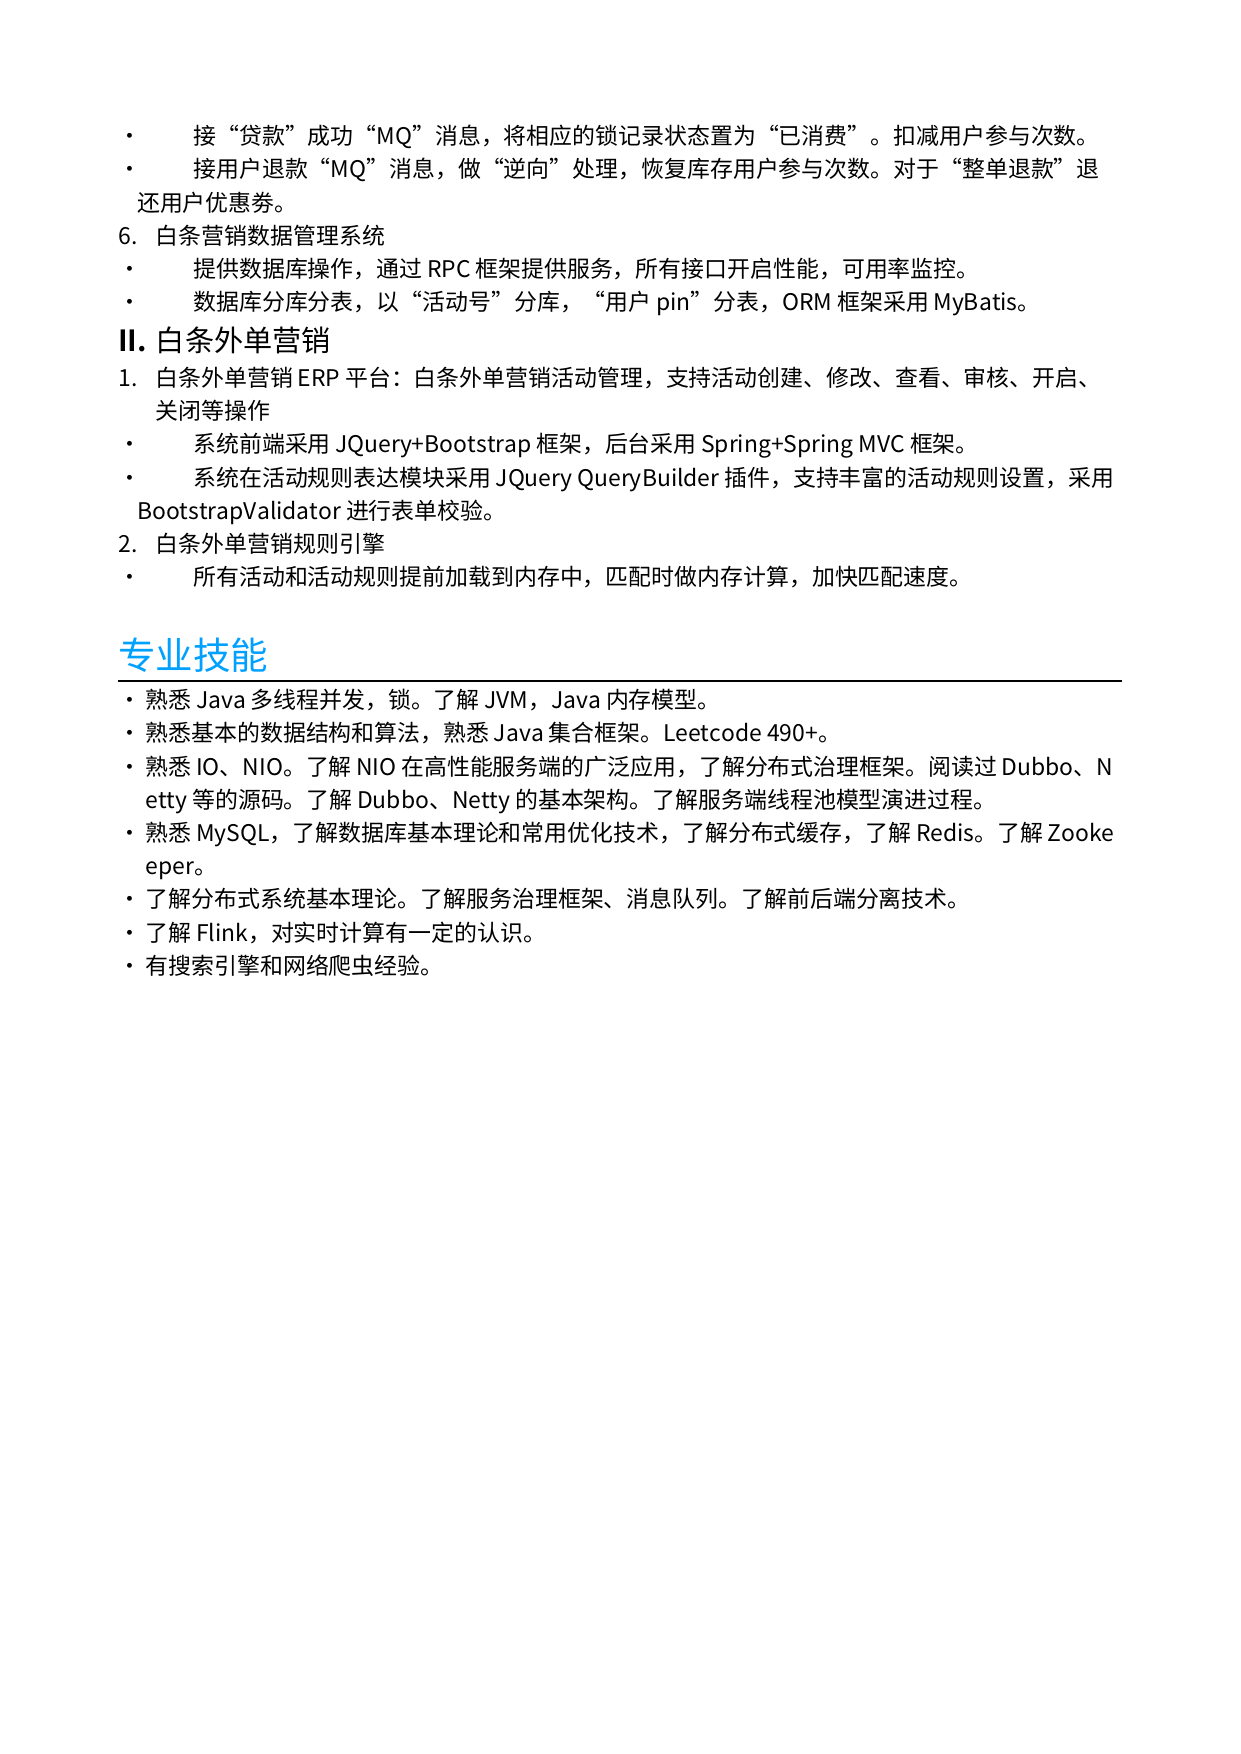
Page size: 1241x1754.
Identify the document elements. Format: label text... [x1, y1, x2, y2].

list 有搜索引擎和网络爬虫经验。 [118, 948, 1122, 981]
list 白条外单营销ERP平台：白条外单营销活动管理，支持活动创建、修改、查看、审核、开启、关闭等操作 [118, 360, 1122, 426]
list 白条外单营销规则引擎 [118, 526, 1122, 559]
list 熟悉Java多线程并发，锁。了解JVM，Java内存模型。 [118, 682, 1122, 715]
text 专业技能 [118, 626, 1122, 680]
list 数据库分库分表，以“活动号”分库，“用户pin”分表，ORM框架采用MyBatis。 [118, 284, 1122, 317]
list 接用户退款“MQ”消息，做“逆向”处理，恢复库存用户参与次数。对于“整单退款”退还用户优惠劵。 [118, 151, 1122, 218]
list 了解分布式系统基本理论。了解服务治理框架、消息队列。了解前后端分离技术。 [118, 881, 1122, 914]
list 系统在活动规则表达模块采用JQuery QueryBuilder插件，支持丰富的活动规则设置，采用BootstrapValidator进行表单校验。 [118, 459, 1122, 526]
list 熟悉基本的数据结构和算法，熟悉Java集合框架。Leetcode 490+。 [118, 715, 1122, 748]
list 系统前端采用JQuery+Bootstrap框架，后台采用Spring+Spring MVC框架。 [118, 426, 1122, 459]
list 熟悉IO、NIO。了解NIO在高性能服务端的广泛应用，了解分布式治理框架。阅读过Dubbo、Netty等的源码。了解Dubbo、Netty的基本架构。了解服务端线程池模型演进过程。 [118, 748, 1122, 815]
list 接“贷款”成功“MQ”消息，将相应的锁记录状态置为“已消费”。扣减用户参与次数。 [118, 118, 1122, 151]
list 了解Flink，对实时计算有一定的认识。 [118, 914, 1122, 948]
list 提供数据库操作，通过RPC框架提供服务，所有接口开启性能，可用率监控。 [118, 251, 1122, 284]
list 熟悉MySQL，了解数据库基本理论和常用优化技术，了解分布式缓存，了解Redis。了解Zookeeper。 [118, 815, 1122, 881]
list 所有活动和活动规则提前加载到内存中，匹配时做内存计算，加快匹配速度。 [118, 559, 1122, 592]
list 白条外单营销 [118, 317, 1122, 360]
list 白条营销数据管理系统 [118, 218, 1122, 251]
